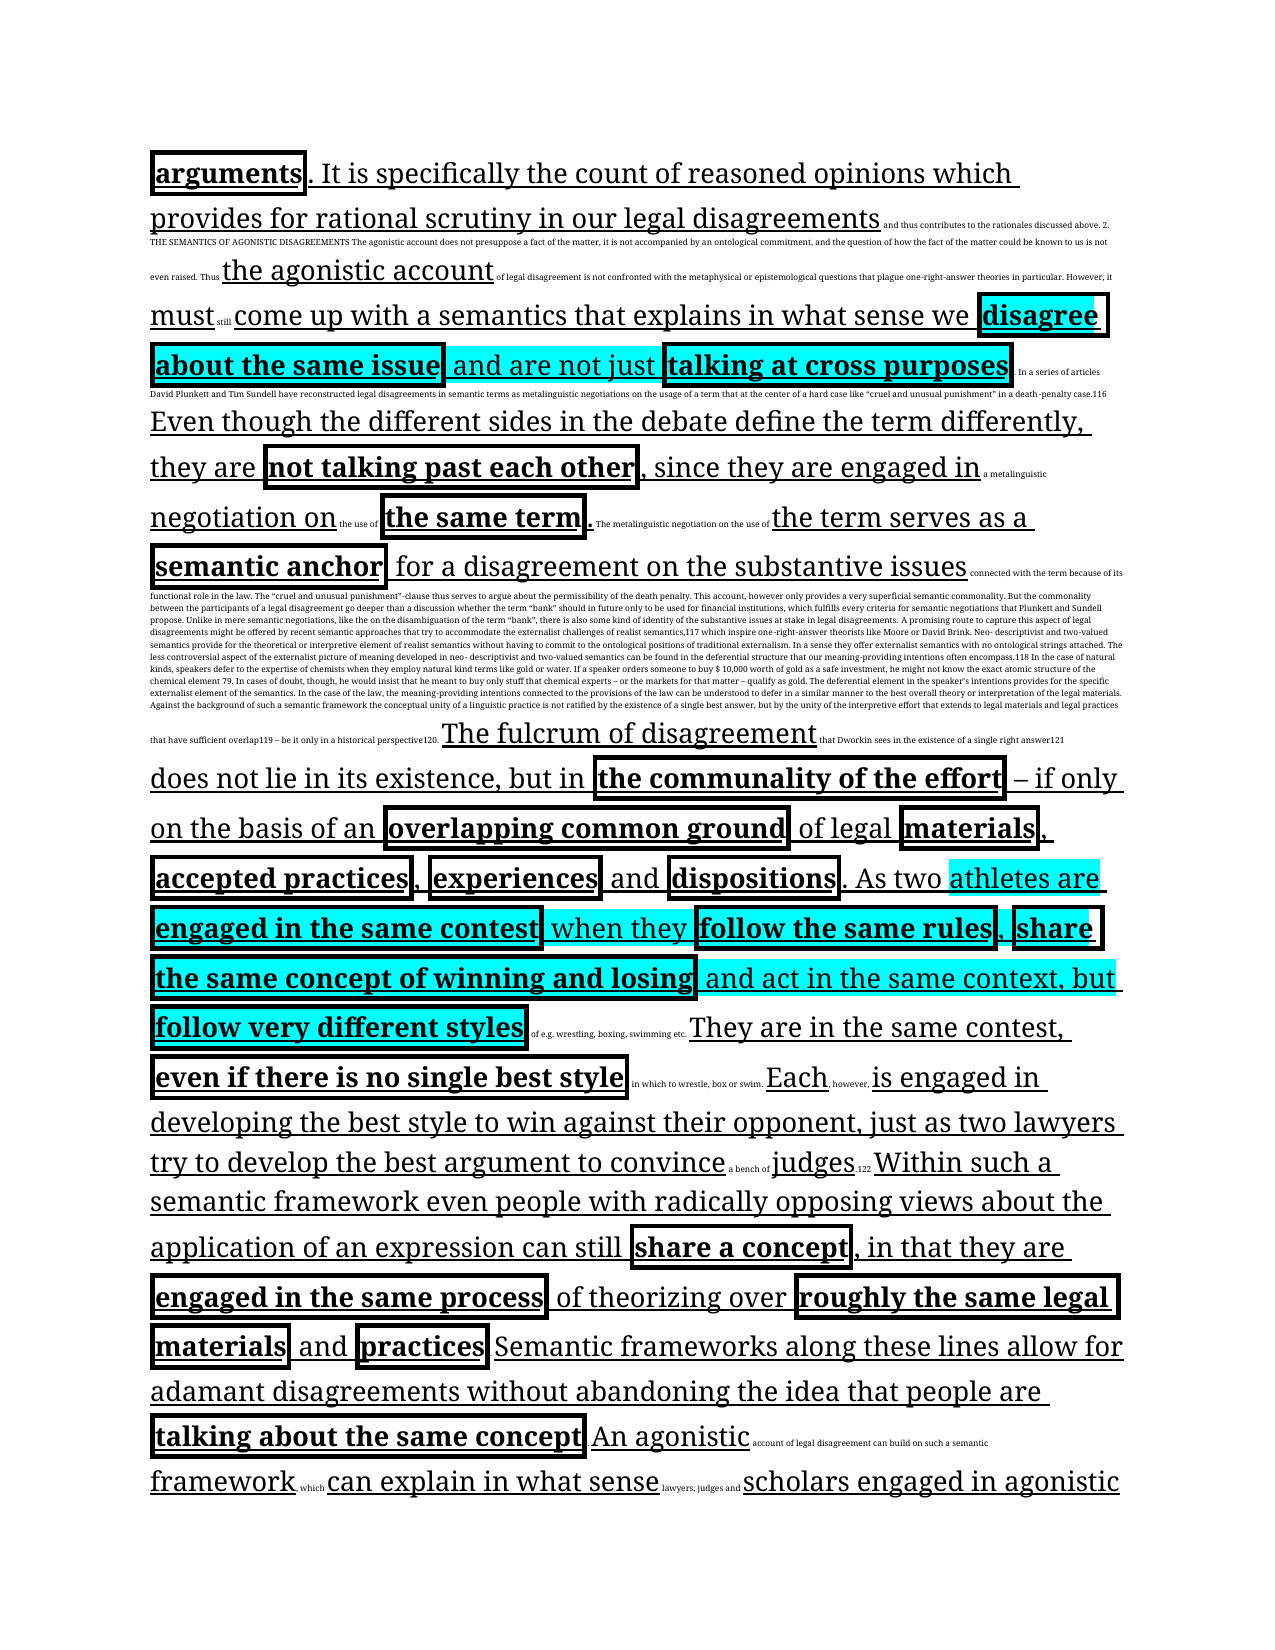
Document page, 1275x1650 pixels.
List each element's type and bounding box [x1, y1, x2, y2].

text [150, 150, 1125, 1499]
